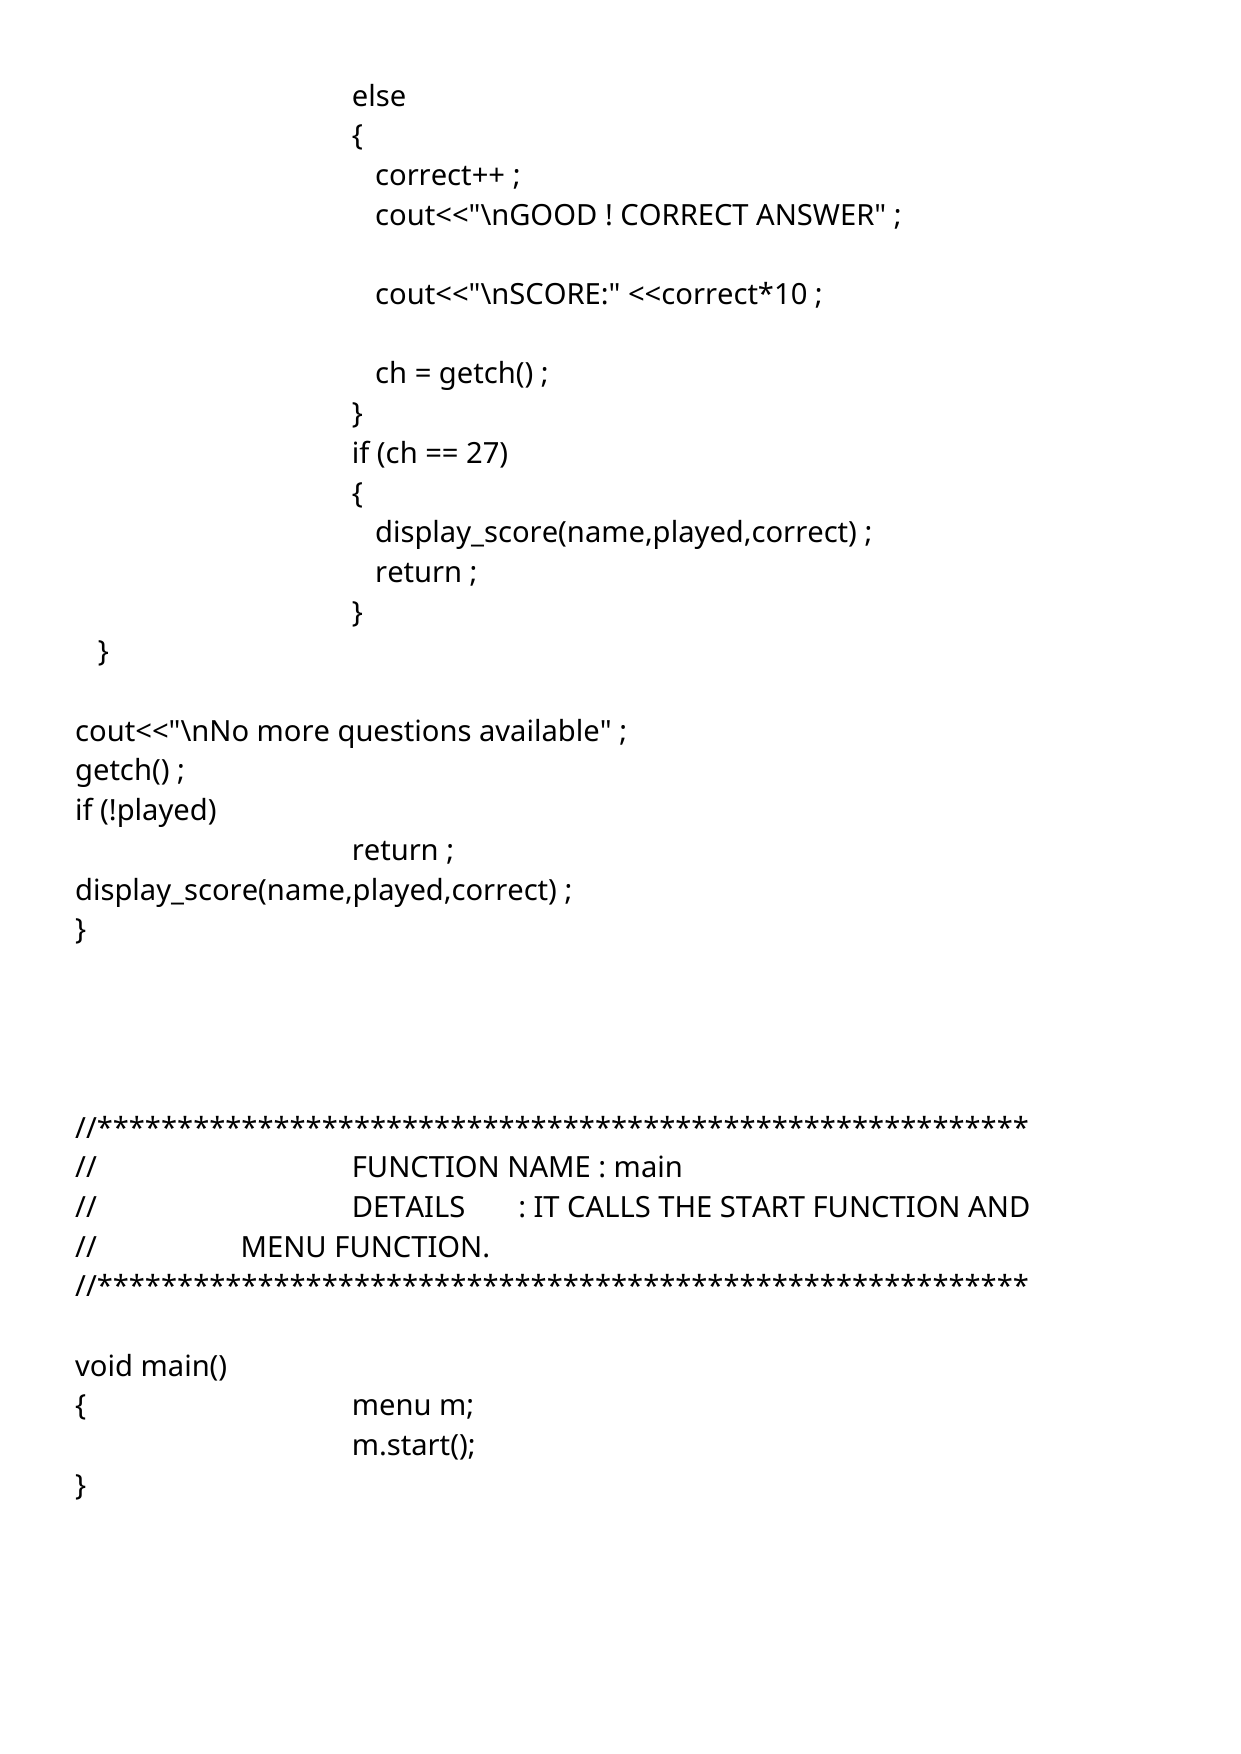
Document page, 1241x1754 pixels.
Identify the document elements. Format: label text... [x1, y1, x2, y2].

text } [75, 908, 1165, 948]
text } [75, 591, 1165, 631]
text } [75, 631, 1165, 670]
text { [75, 115, 1165, 154]
text if (ch == 27) [75, 432, 1165, 472]
text { menu m; [75, 1385, 1165, 1424]
text cout<<"\nNo more questions available" ; [75, 710, 1165, 750]
text // MENU FUNCTION. [75, 1226, 1165, 1266]
text //********************************************************** [75, 1107, 1165, 1147]
text display_score(name,played,correct) ; [75, 869, 1165, 908]
text //********************************************************** [75, 1266, 1165, 1305]
text return ; [75, 551, 1165, 591]
text getch() ; [75, 750, 1165, 789]
text return ; [75, 829, 1165, 869]
text correct++ ; [75, 154, 1165, 194]
text } [75, 1464, 1165, 1504]
text // FUNCTION NAME : main [75, 1147, 1165, 1186]
text // DETAILS : IT CALLS THE START FUNCTION AND [75, 1186, 1165, 1226]
text display_score(name,played,correct) ; [75, 512, 1165, 551]
text cout<<"\nSCORE:" <<correct*10 ; [75, 273, 1165, 313]
text else [75, 75, 1165, 115]
text if (!played) [75, 789, 1165, 829]
text { [75, 472, 1165, 512]
text } [75, 392, 1165, 432]
text void main() [75, 1345, 1165, 1385]
text cout<<"\nGOOD ! CORRECT ANSWER" ; [75, 194, 1165, 234]
text m.start(); [75, 1424, 1165, 1464]
text ch = getch() ; [75, 353, 1165, 392]
